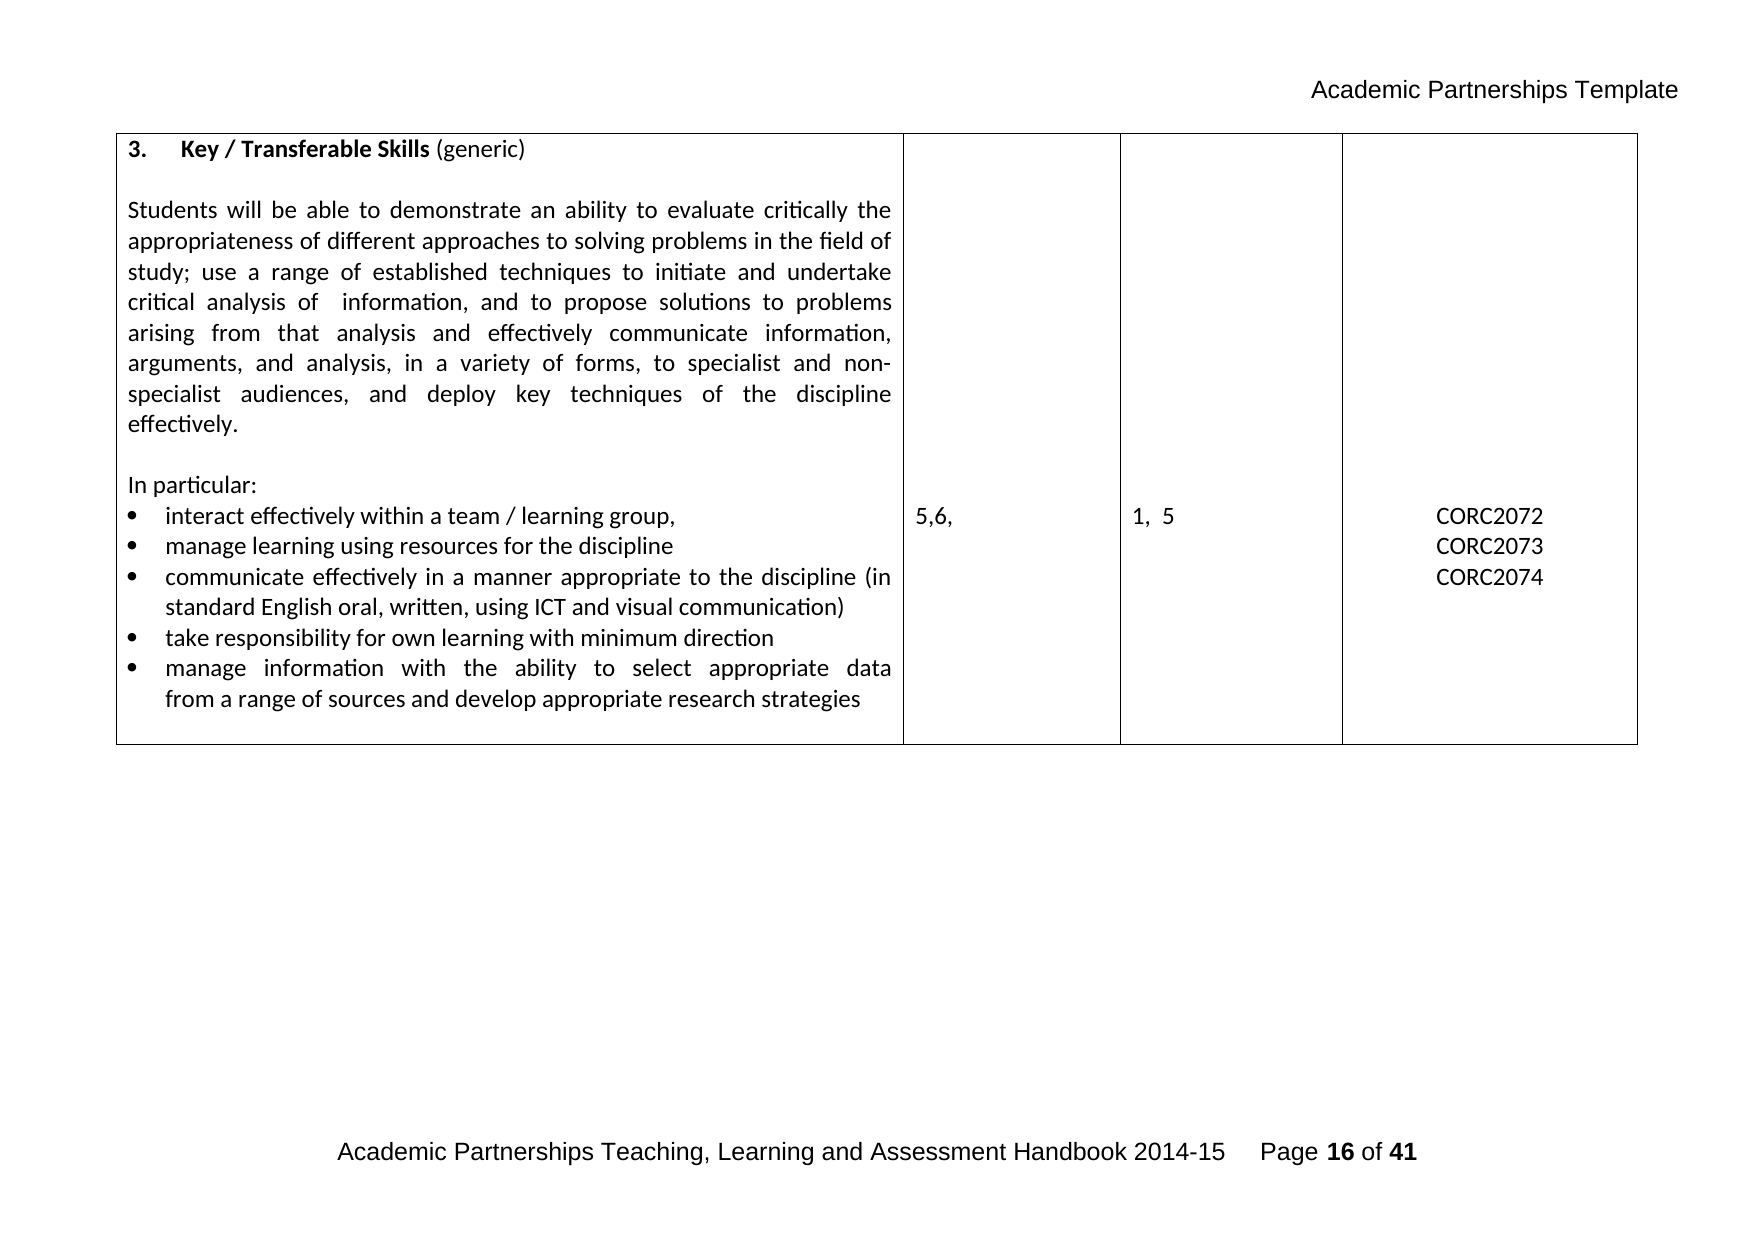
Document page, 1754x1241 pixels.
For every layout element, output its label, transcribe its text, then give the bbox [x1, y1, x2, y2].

table_cell CORC2072 CORC2073 CORC2074 [1343, 134, 1637, 744]
table_cell 1, 5 [1121, 134, 1342, 744]
table_cell 5,6, [904, 134, 1120, 744]
table_cell 3. Key / Transferable Skills (generic) Students will be able to demonstrate an ability to evaluate critically the appropriateness of different approaches to solving problems in the field of study; use a range of established techniques to initiate and undertake critical analysis of information, and to propose solutions to problems arising from that analysis and effectively communicate information, arguments, and analysis, in a variety of forms, to specialist and non-specialist audiences, and deploy key techniques of the discipline effectively. In particular: interact effectively within a team / learning group, manage learning using resources for the discipline communicate effectively in a manner appropriate to the discipline (in standard English oral, written, using ICT and visual communication) take responsibility for own learning with minimum direction manage information with the ability to select appropriate data from a range of sources and develop appropriate research strategies [117, 134, 903, 744]
